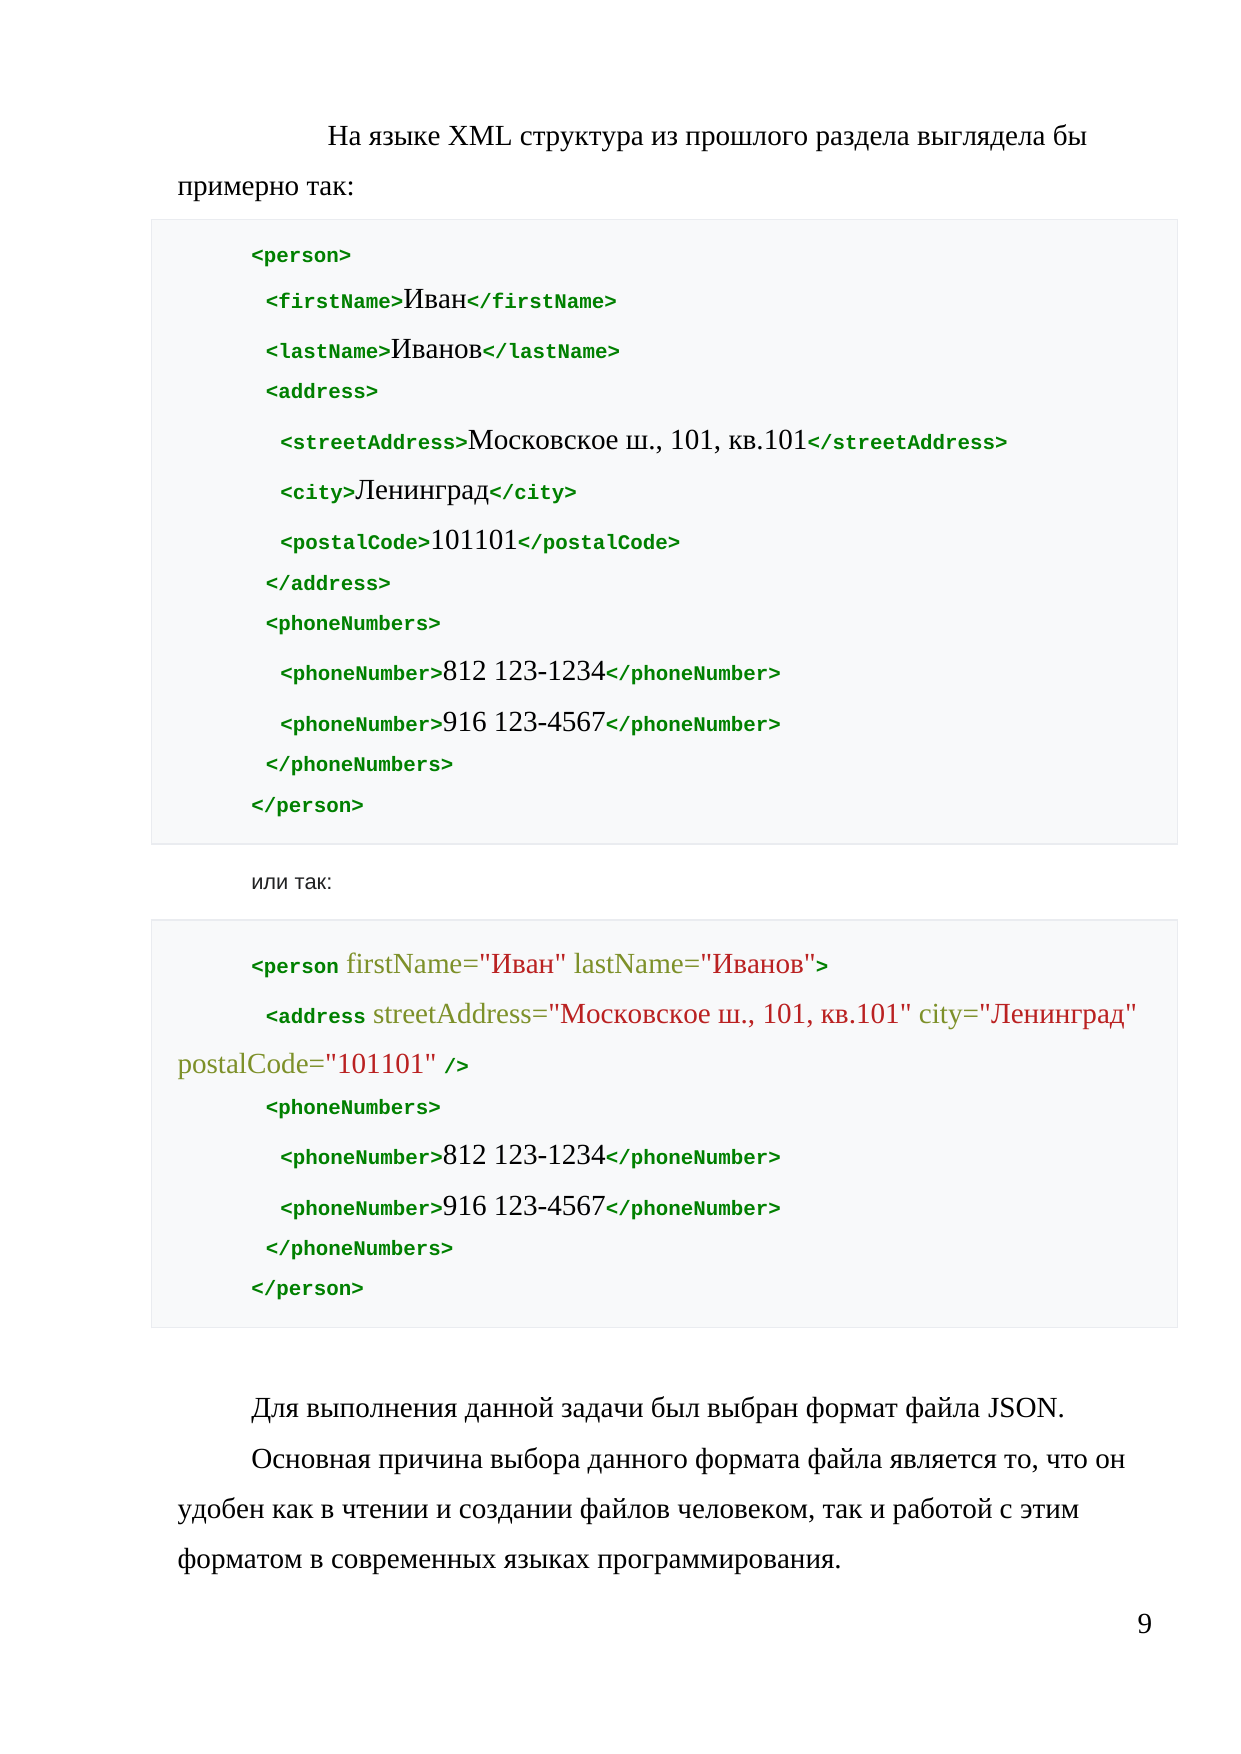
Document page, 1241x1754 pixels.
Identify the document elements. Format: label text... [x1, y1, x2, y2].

text <phoneNumber>916 123-4567</phoneNumber> [152, 677, 1177, 728]
text Для выполнения данной задачи был выбран формат файла JSON. [177, 1391, 1152, 1424]
text Основная причина выбора данного формата файла является то, что он удобен как в чтении и создании файлов человеком, так и работой с этим форматом в современных языках программирования. [177, 1441, 1152, 1575]
text </phoneNumbers> [152, 728, 1177, 768]
text <phoneNumber>916 123-4567</phoneNumber> [152, 1161, 1177, 1211]
text <lastName>Иванов</lastName> [152, 304, 1177, 355]
text <phoneNumber>812 123-1234</phoneNumber> [152, 627, 1177, 677]
text </person> [152, 1252, 1177, 1327]
text <phoneNumbers> [152, 587, 1177, 627]
text <person> [152, 220, 1177, 254]
text <address streetAddress="Московское ш., 101, кв.101" city="Ленинград" postalCode="101101" /> [152, 970, 1177, 1070]
text <address> [152, 355, 1177, 395]
text <person firstName="Иван" lastName="Иванов"> [152, 921, 1177, 970]
text </phoneNumbers> [152, 1211, 1177, 1252]
text <firstName>Иван</firstName> [152, 254, 1177, 304]
text </address> [152, 546, 1177, 587]
text или так: [177, 869, 1152, 894]
text <phoneNumber>812 123-1234</phoneNumber> [152, 1111, 1177, 1161]
text На языке XML структура из прошлого раздела выглядела бы примерно так: [177, 118, 1154, 202]
text <postalCode>101101</postalCode> [152, 496, 1177, 546]
text </person> [152, 768, 1177, 843]
text <streetAddress>Московское ш., 101, кв.101</streetAddress> [152, 395, 1177, 446]
text <city>Ленинград</city> [152, 446, 1177, 496]
text <phoneNumbers> [152, 1070, 1177, 1111]
